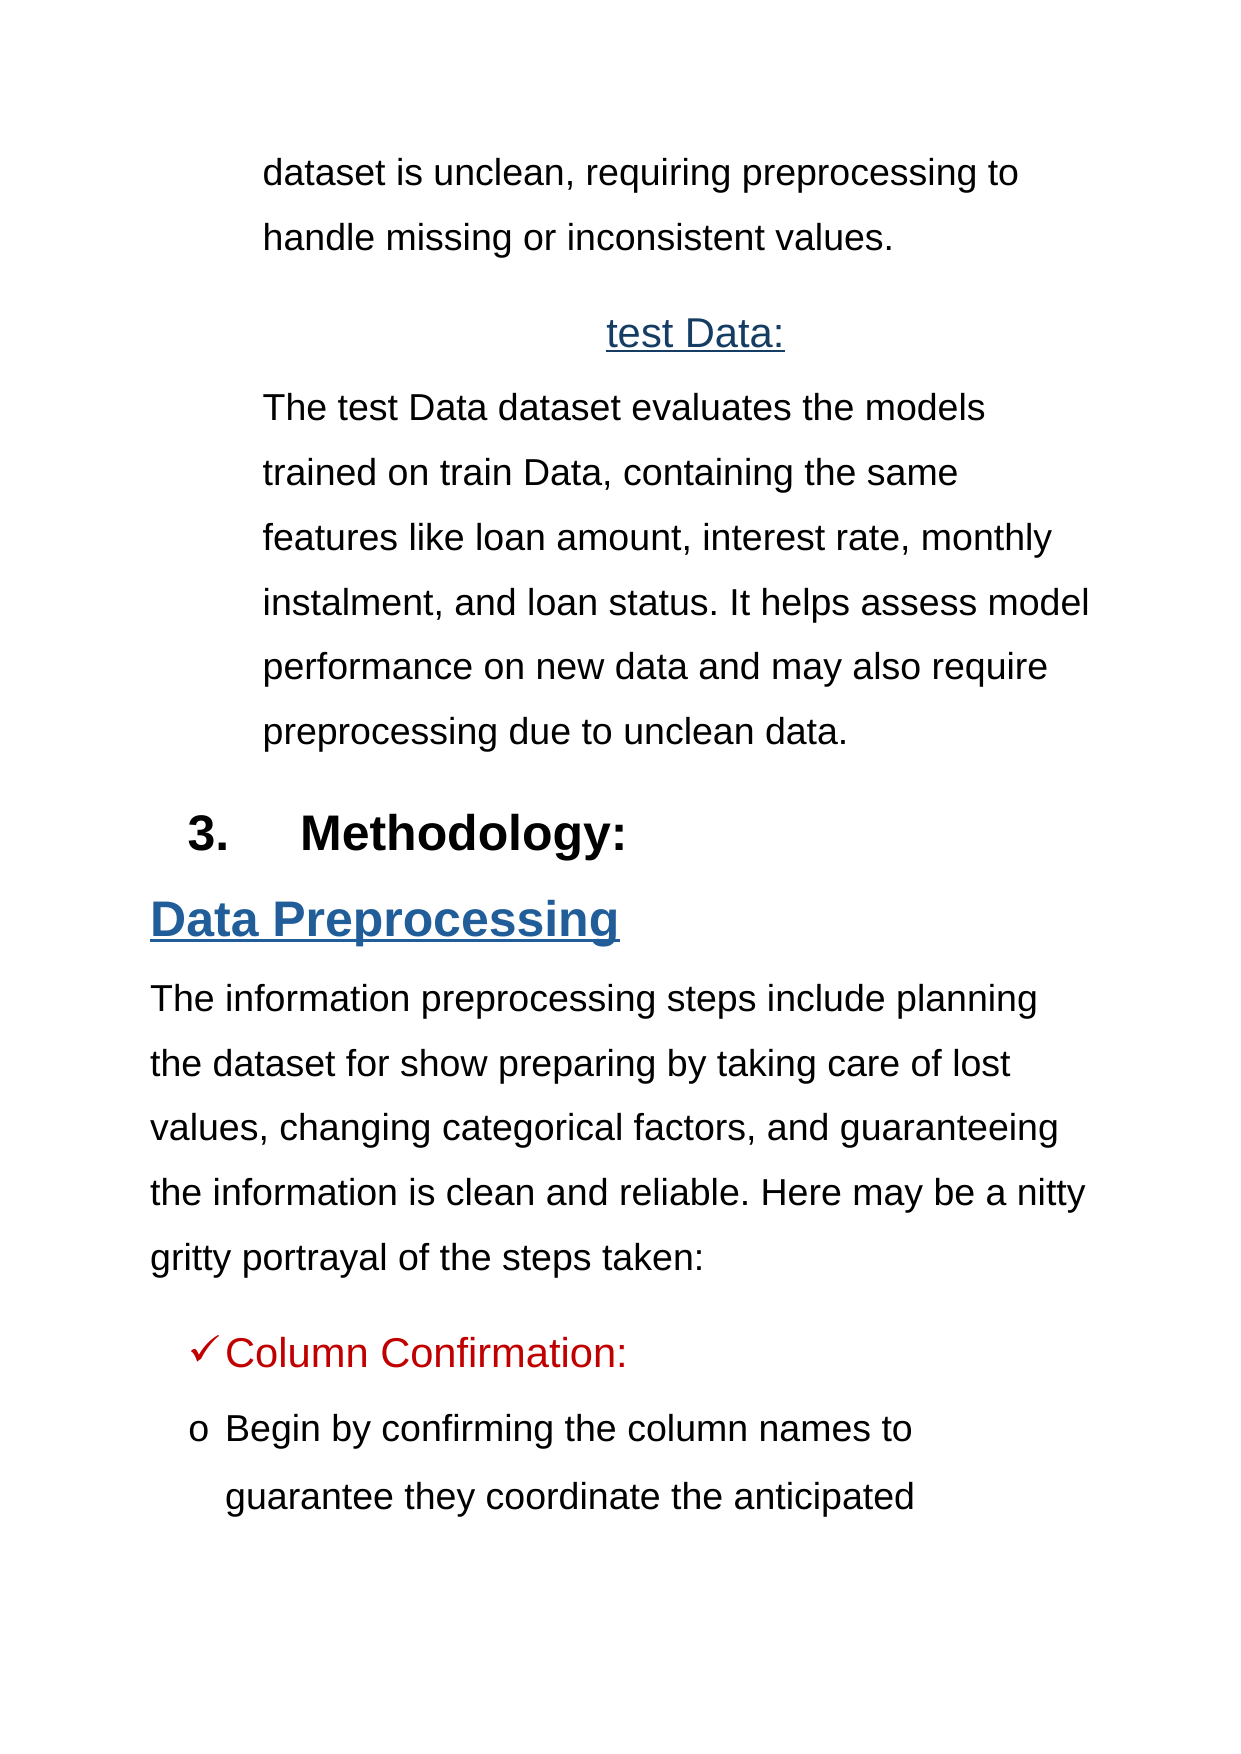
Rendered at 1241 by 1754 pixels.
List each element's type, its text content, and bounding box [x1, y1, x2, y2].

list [187, 1406, 1090, 1517]
list Column Confirmation: [187, 1329, 1090, 1377]
text test Data: [300, 308, 1090, 356]
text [262, 150, 1090, 258]
text The test Data dataset evaluates the models trained on train Data, containing the same features like loan amount, interest rate, monthly instalment, and loan status. It helps assess model performance on new data and may also require preprocessing due to unclean data. [262, 386, 1090, 752]
text Data Preprocessing [150, 889, 1090, 947]
list Methodology: [187, 803, 1090, 860]
text The information preprocessing steps include planning the dataset for show preparing by taking care of lost values, changing categorical factors, and guaranteeing the information is clean and reliable. Here may be a nitty gritty portrayal of the steps taken: [150, 976, 1090, 1278]
